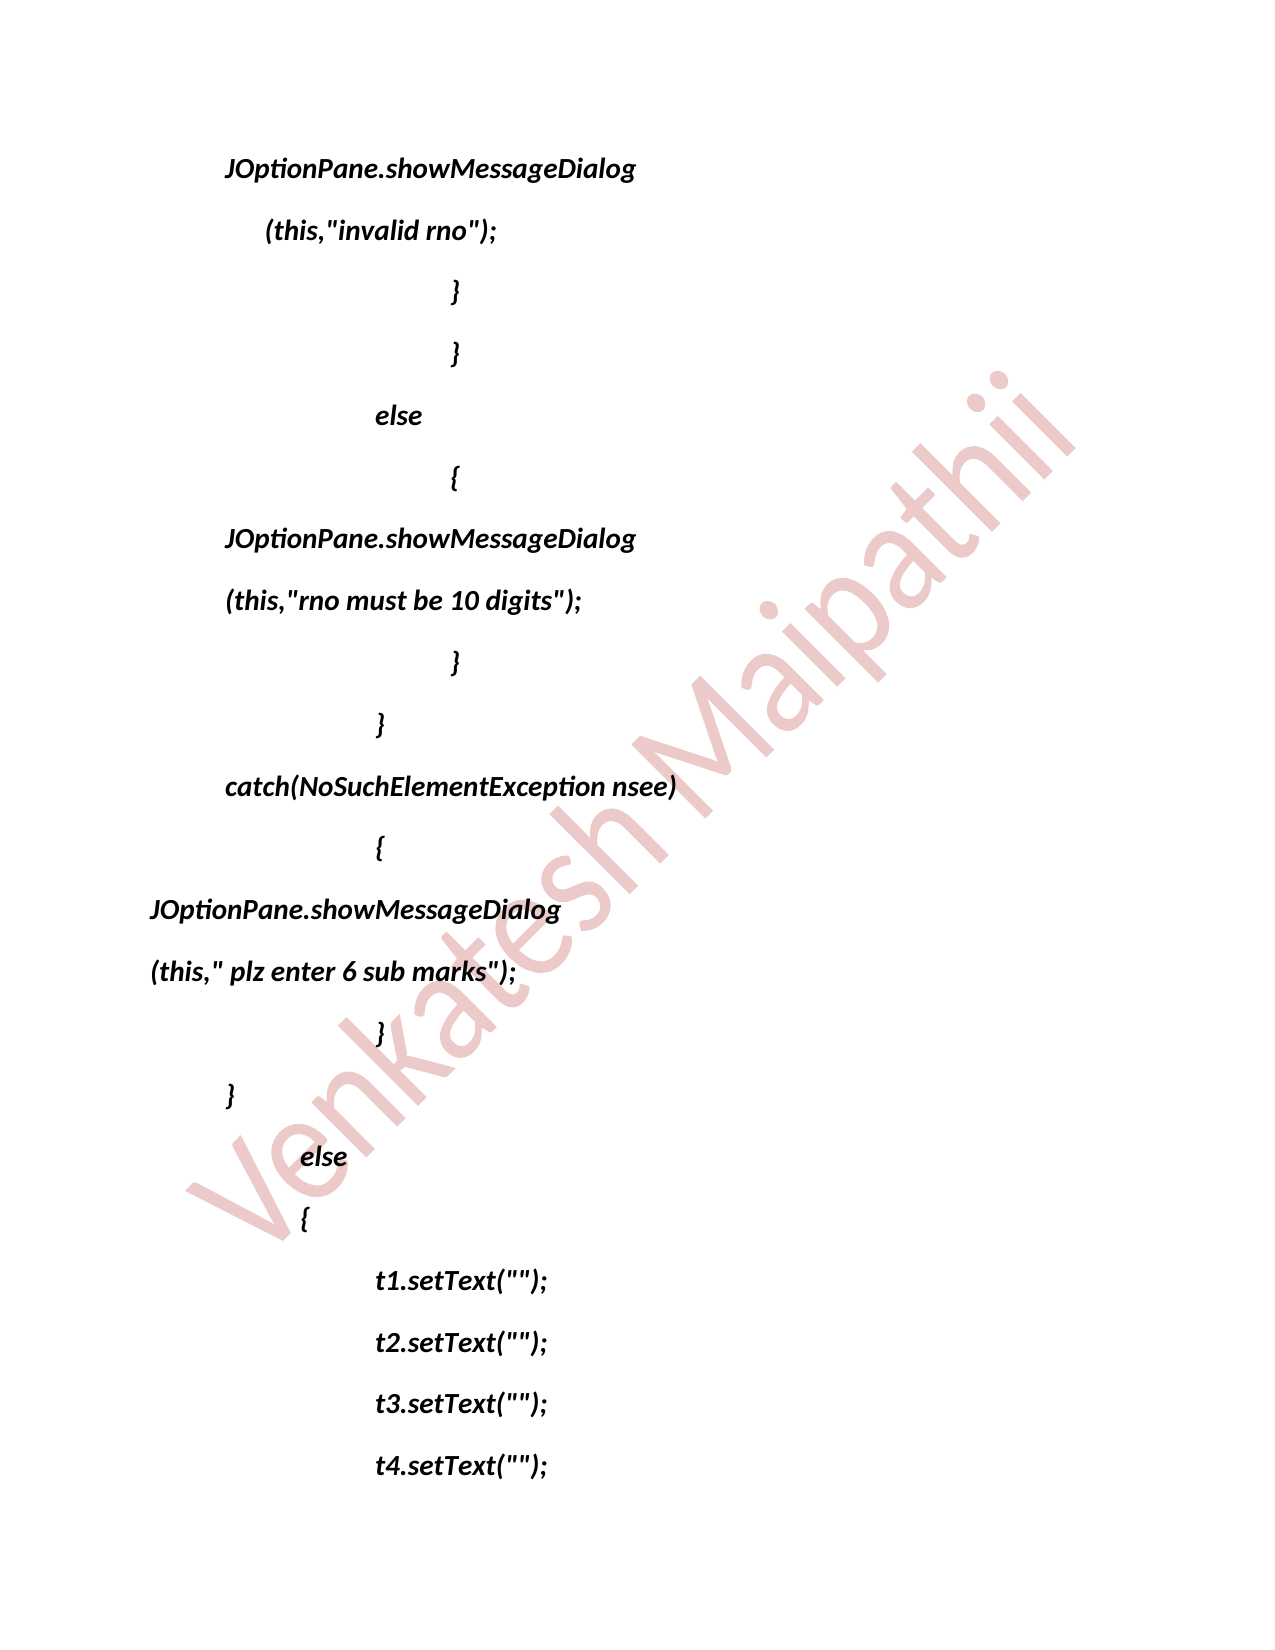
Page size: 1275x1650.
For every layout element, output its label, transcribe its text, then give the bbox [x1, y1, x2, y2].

text JOptionPane.showMessageDialog [150, 150, 1125, 186]
text t2.setText(""); [150, 1324, 1125, 1359]
text JOptionPane.showMessageDialog [150, 891, 1125, 927]
text } [150, 273, 1125, 309]
text } [150, 1077, 1125, 1112]
text { [150, 459, 1125, 494]
text { [150, 829, 1125, 865]
text t1.setText(""); [150, 1262, 1125, 1297]
text } [150, 644, 1125, 680]
text { [150, 1200, 1125, 1236]
text catch(NoSuchElementException nsee) [150, 768, 1125, 803]
text (this," plz enter 6 sub marks"); [150, 953, 1125, 989]
text (this,"rno must be 10 digits"); [150, 582, 1125, 618]
text JOptionPane.showMessageDialog [150, 521, 1125, 556]
text (this,"invalid rno"); [150, 212, 1125, 247]
text } [150, 706, 1125, 742]
text else [150, 397, 1125, 433]
text } [150, 335, 1125, 371]
text else [150, 1138, 1125, 1174]
text t3.setText(""); [150, 1385, 1125, 1421]
text t4.setText(""); [150, 1447, 1125, 1483]
text } [150, 1015, 1125, 1050]
